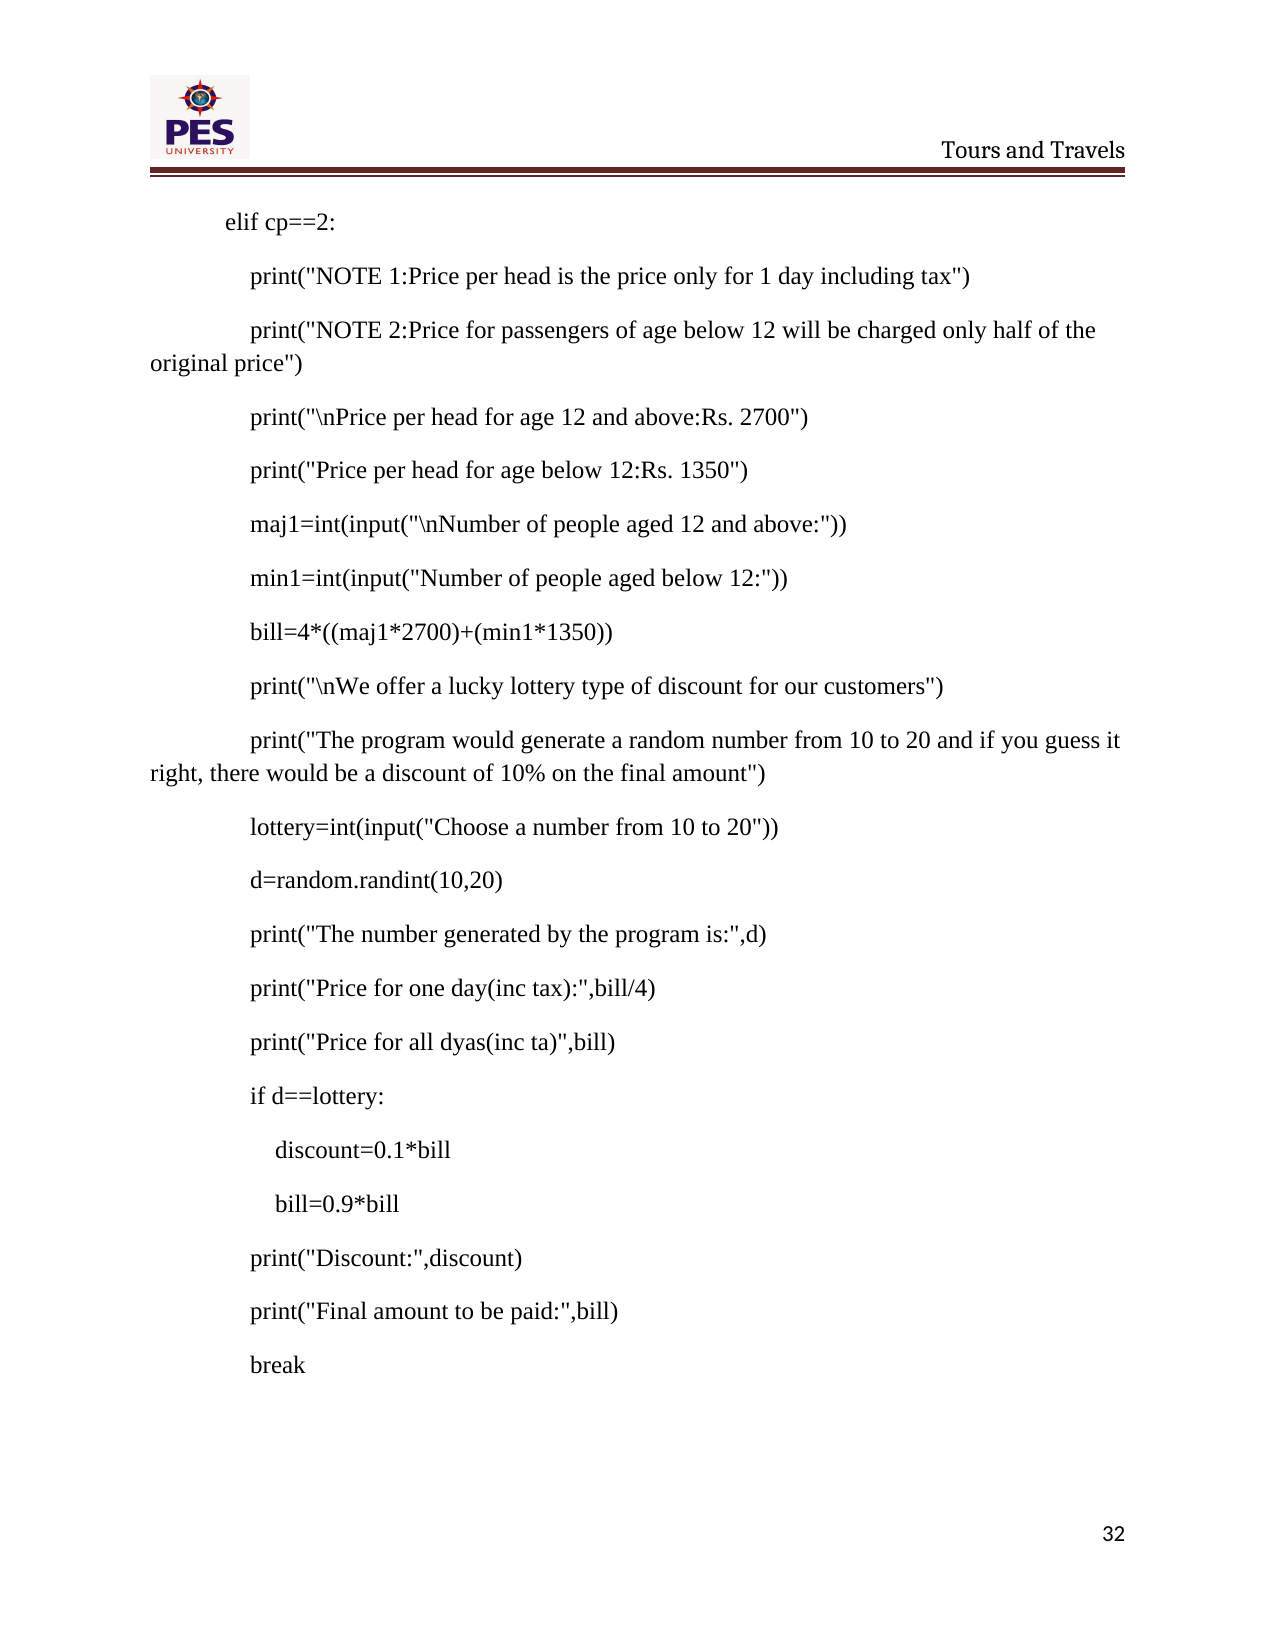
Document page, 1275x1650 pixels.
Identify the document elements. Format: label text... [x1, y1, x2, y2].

text print("The number generated by the program is:",d) [150, 919, 1125, 948]
text print("Price for one day(inc tax):",bill/4) [150, 973, 1125, 1002]
text print("\nWe offer a lucky lottery type of discount for our customers") [150, 671, 1125, 700]
text bill=0.9*bill [150, 1189, 1125, 1217]
text discount=0.1*bill [150, 1135, 1125, 1164]
text print("NOTE 1:Price per head is the price only for 1 day including tax") [150, 261, 1125, 290]
text print("Price per head for age below 12:Rs. 1350") [150, 456, 1125, 484]
text min1=int(input("Number of people aged below 12:")) [150, 563, 1125, 592]
text d=random.randint(10,20) [150, 866, 1125, 894]
text bill=4*((maj1*2700)+(min1*1350)) [150, 617, 1125, 646]
text break [150, 1350, 1125, 1379]
text print("\nPrice per head for age 12 and above:Rs. 2700") [150, 402, 1125, 431]
text print("Final amount to be paid:",bill) [150, 1296, 1125, 1325]
text print("Discount:",discount) [150, 1243, 1125, 1271]
picture [150, 75, 250, 159]
text print("NOTE 2:Price for passengers of age below 12 will be charged only half of the original price") [150, 315, 1125, 377]
text print("The program would generate a random number from 10 to 20 and if you guess it right, there would be a discount of 10% on the final amount") [150, 725, 1125, 787]
text if d==lottery: [150, 1081, 1125, 1110]
text print("Price for all dyas(inc ta)",bill) [150, 1027, 1125, 1056]
text lottery=int(input("Choose a number from 10 to 20")) [150, 812, 1125, 841]
text maj1=int(input("\nNumber of people aged 12 and above:")) [150, 509, 1125, 538]
text elif cp==2: [150, 207, 1125, 236]
